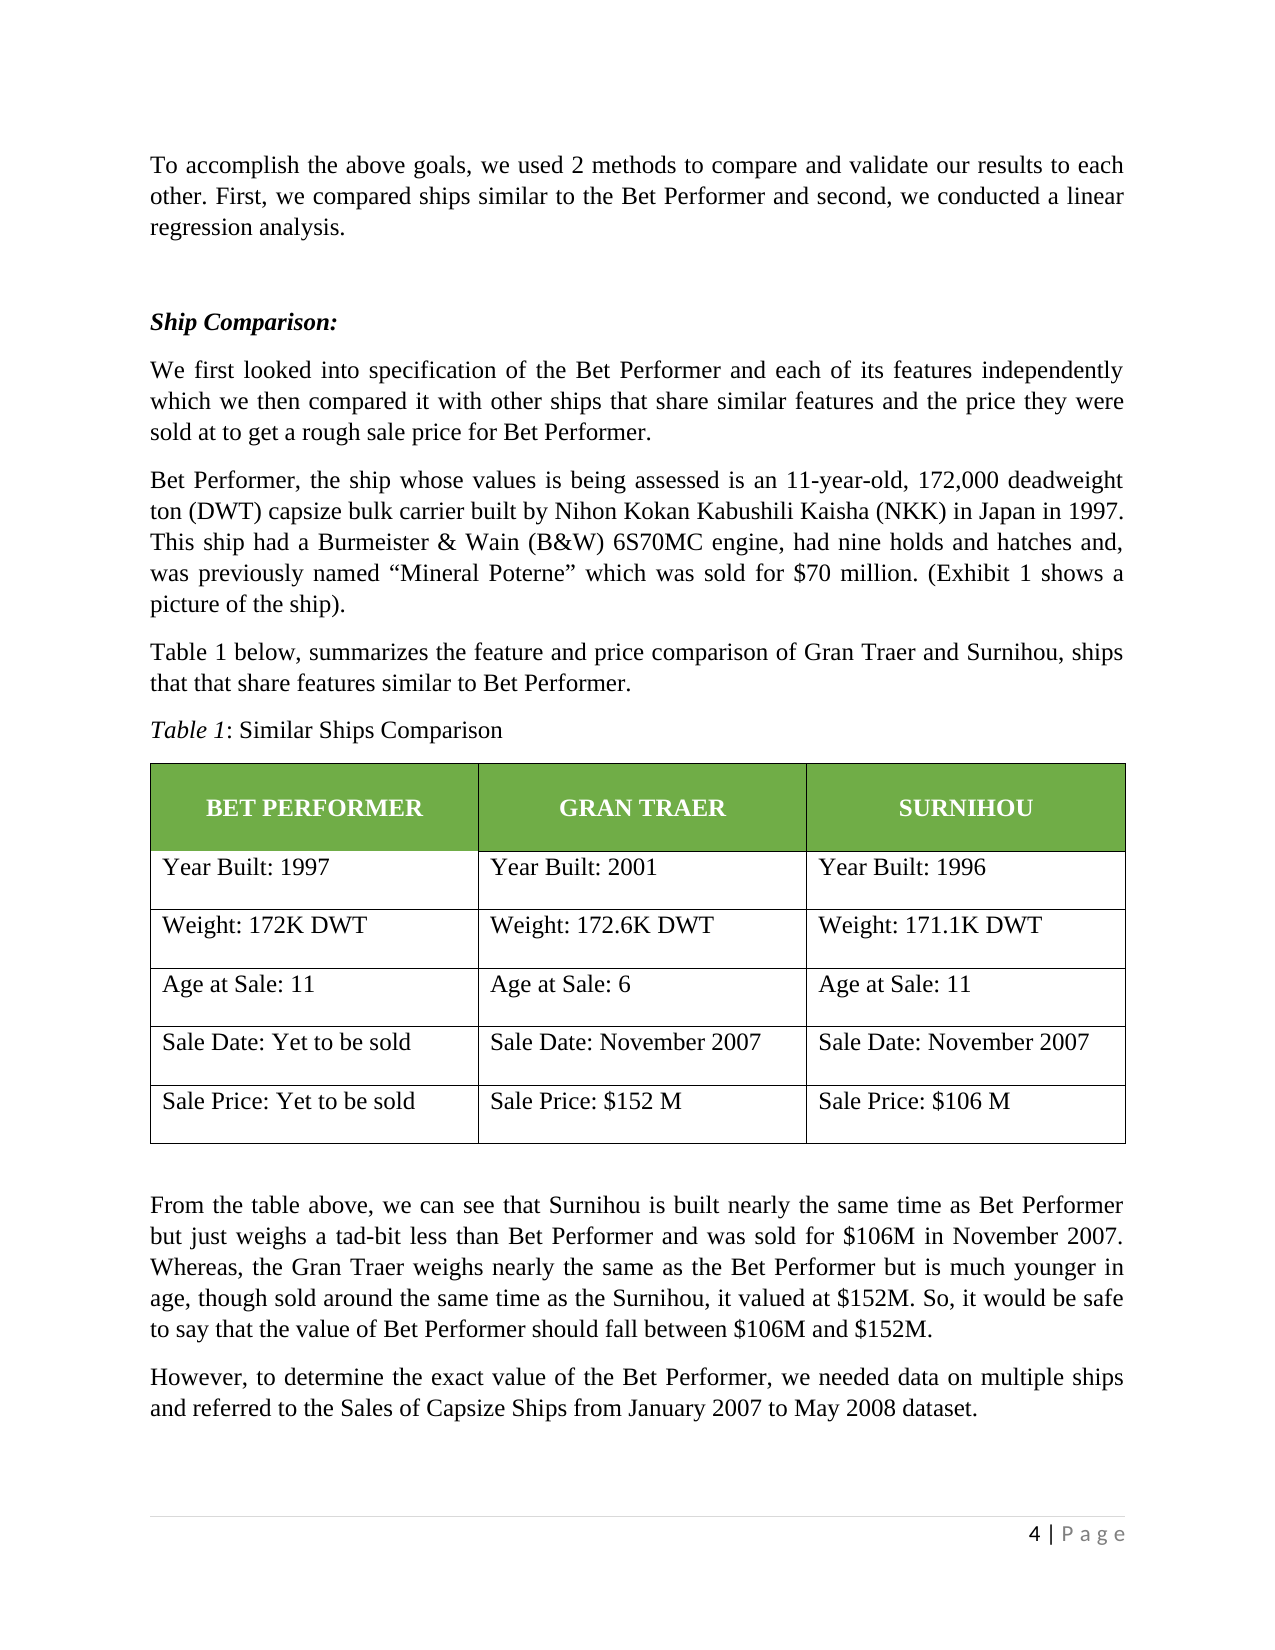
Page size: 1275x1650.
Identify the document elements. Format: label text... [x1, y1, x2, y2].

text We first looked into specification of the Bet Performer and each of its features independently which we then compared it with other ships that share similar features and the price they were sold at to get a rough sale price for Bet Performer. [150, 355, 1125, 446]
table_cell Year Built: 2001 [479, 852, 806, 909]
table_cell Sale Price: $106 M [807, 1086, 1125, 1143]
table_cell Sale Price: Yet to be sold [151, 1086, 478, 1143]
table_cell Sale Date: November 2007 [479, 1027, 806, 1085]
table_cell Sale Date: November 2007 [807, 1027, 1125, 1085]
text Bet Performer, the ship whose values is being assessed is an 11-year-old, 172,000 deadweight ton (DWT) capsize bulk carrier built by Nihon Kokan Kabushili Kaisha (NKK) in Japan in 1997. This ship had a Burmeister & Wain (B&W) 6S70MC engine, had nine holds and hatches and, was previously named “Mineral Poterne” which was sold for $70 million. (Exhibit 1 shows a picture of the ship). [150, 465, 1125, 618]
table_cell Weight: 172.6K DWT [479, 910, 806, 968]
table_header GRAN TRAER [479, 764, 806, 851]
table_cell Weight: 172K DWT [151, 910, 478, 968]
table_cell Year Built: 1996 [807, 852, 1125, 909]
table_header BET PERFORMER [151, 764, 478, 851]
text From the table above, we can see that Surnihou is built nearly the same time as Bet Performer but just weighs a tad-bit less than Bet Performer and was sold for $106M in November 2007. Whereas, the Gran Traer weighs nearly the same as the Bet Performer but is much younger in age, though sold around the same time as the Surnihou, it valued at $152M. So, it would be safe to say that the value of Bet Performer should fall between $106M and $152M. [150, 1190, 1125, 1343]
text Table 1 below, summarizes the feature and price comparison of Gran Traer and Surnihou, ships that that share features similar to Bet Performer. [150, 637, 1125, 697]
table_cell Sale Price: $152 M [479, 1086, 806, 1143]
text However, to determine the exact value of the Bet Performer, we needed data on multiple ships and referred to the Sales of Capsize Ships from January 2007 to May 2008 dataset. [150, 1362, 1125, 1421]
table_cell Sale Date: Yet to be sold [151, 1027, 478, 1085]
table_cell Age at Sale: 11 [807, 969, 1125, 1026]
table_cell Age at Sale: 11 [151, 969, 478, 1026]
table_cell Weight: 171.1K DWT [807, 910, 1125, 968]
table_cell Age at Sale: 6 [479, 969, 806, 1026]
text Ship Comparison: [150, 307, 1125, 336]
text To accomplish the above goals, we used 2 methods to compare and validate our results to each other. First, we compared ships similar to the Bet Performer and second, we conducted a linear regression analysis. [150, 150, 1125, 241]
table_header SURNIHOU [807, 764, 1125, 851]
table_cell Year Built: 1997 [151, 851, 478, 909]
text Table 1: Similar Ships Comparison [150, 716, 1125, 744]
